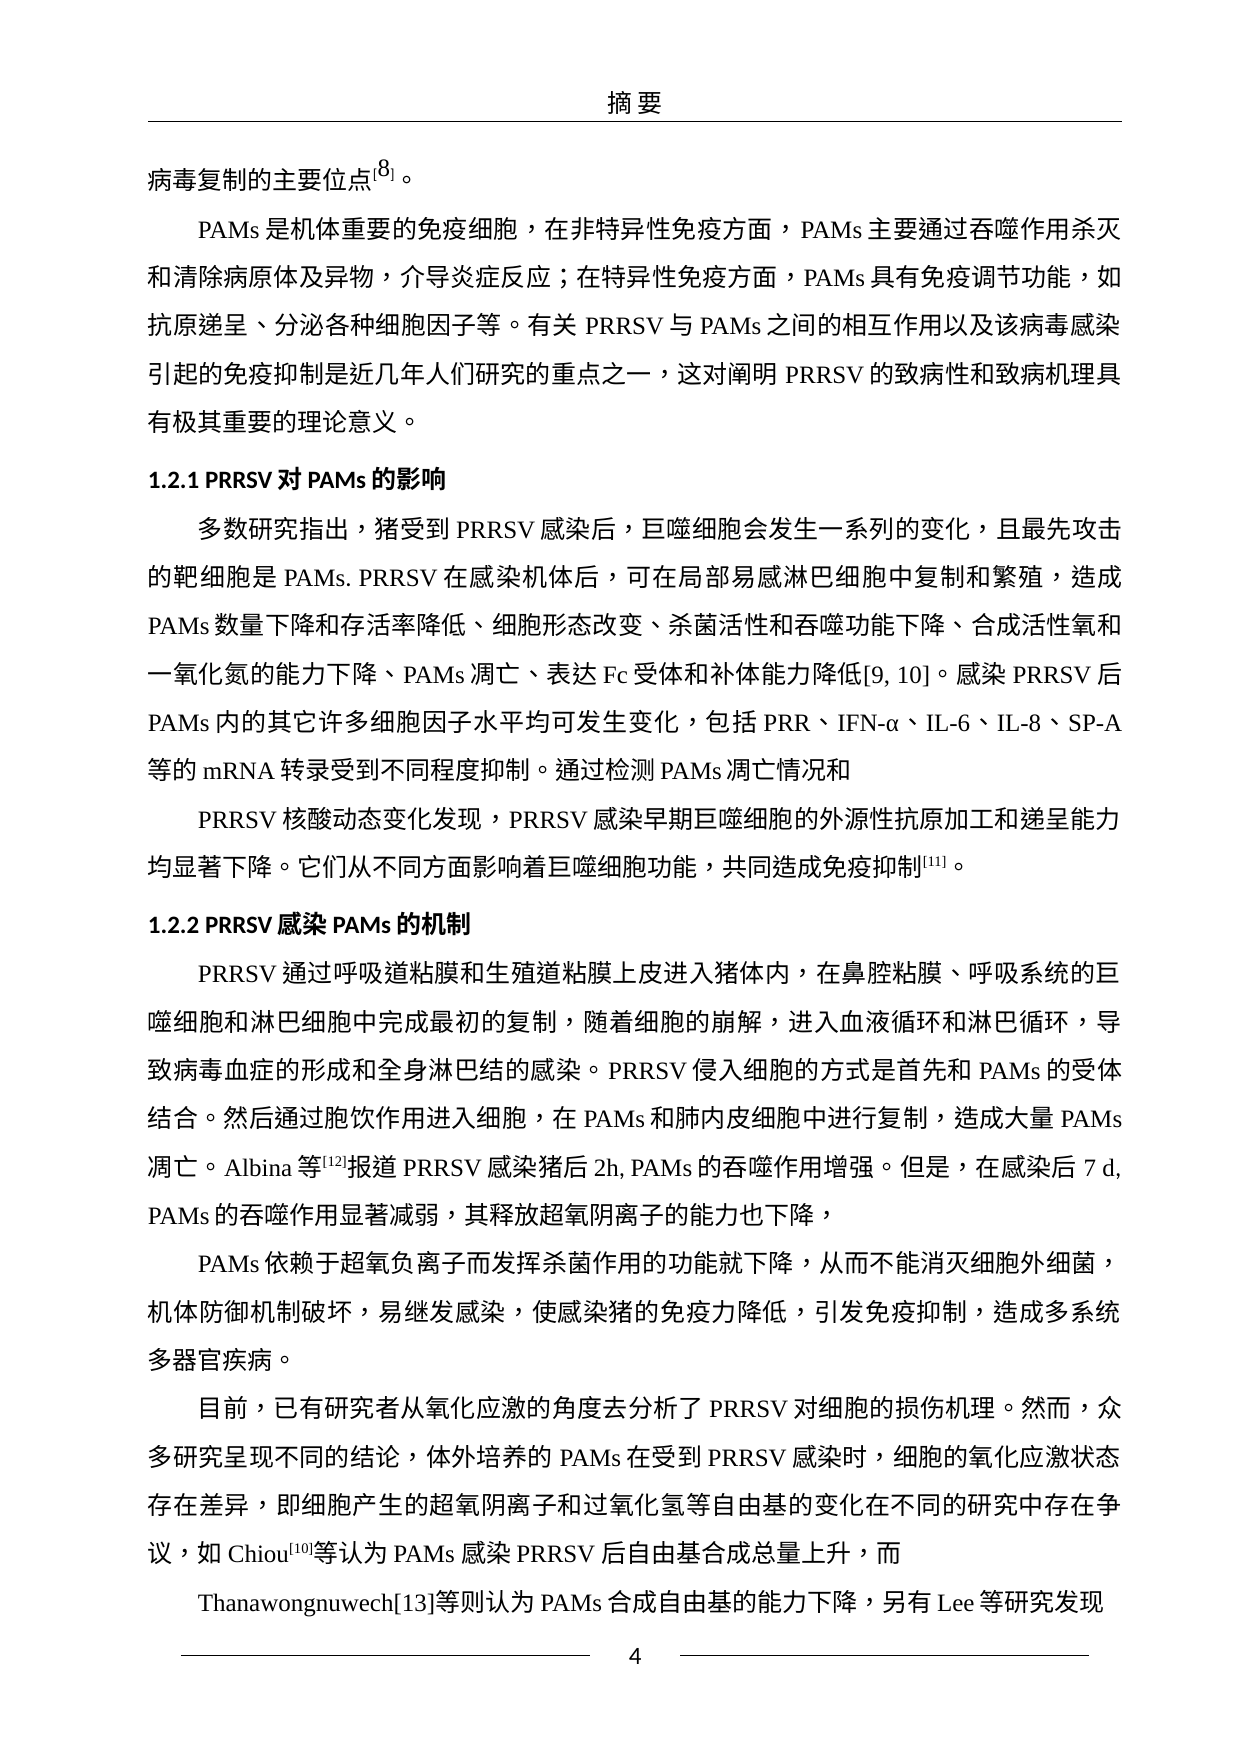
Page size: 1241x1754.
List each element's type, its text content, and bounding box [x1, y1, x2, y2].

text PAMs依赖于超氧负离子而发挥杀菌作用的功能就下降，从而不能消灭细胞外细菌，机体防御机制破坏，易继发感染，使感染猪的免疫力降低，引发免疫抑制，造成多系统多器官疾病。 [148, 1231, 1122, 1376]
subtitle 1.2.2 PRRSV感染PAMs的机制 [148, 907, 1122, 941]
text 多数研究指出，猪受到PRRSV感染后，巨噬细胞会发生一系列的变化，且最先攻击的靶细胞是PAMs. PRRSV在感染机体后，可在局部易感淋巴细胞中复制和繁殖，造成PAMs数量下降和存活率降低、细胞形态改变、杀菌活性和吞噬功能下降、合成活性氧和一氧化氮的能力下降、PAMs凋亡、表达Fc受体和补体能力降低[9, 10]。感染PRRSV后PAMs内的其它许多细胞因子水平均可发生变化，包括PRR、IFN-α、IL-6、IL-8、SP-A等的mRNA转录受到不同程度抑制。通过检测PAMs凋亡情况和 [148, 496, 1122, 786]
subtitle 1.2.1 PRRSV对PAMs的影响 [148, 462, 1122, 496]
text PRRSV核酸动态变化发现，PRRSV感染早期巨噬细胞的外源性抗原加工和递呈能力均显著下降。它们从不同方面影响着巨噬细胞功能，共同造成免疫抑制[11]。 [148, 786, 1122, 883]
text PRRSV通过呼吸道粘膜和生殖道粘膜上皮进入猪体内，在鼻腔粘膜、呼吸系统的巨噬细胞和淋巴细胞中完成最初的复制，随着细胞的崩解，进入血液循环和淋巴循环，导致病毒血症的形成和全身淋巴结的感染。PRRSV侵入细胞的方式是首先和PAMs的受体结合。然后通过胞饮作用进入细胞，在PAMs和肺内皮细胞中进行复制，造成大量PAMs凋亡。Albina等[12]报道PRRSV感染猪后2h, PAMs的吞噬作用增强。但是，在感染后7 d, PAMs的吞噬作用显著减弱，其释放超氧阴离子的能力也下降， [148, 941, 1122, 1231]
text Thanawongnuwech[13]等则认为PAMs合成自由基的能力下降，另有Lee等研究发现 [148, 1569, 1122, 1617]
text PAMs是机体重要的免疫细胞，在非特异性免疫方面，PAMs主要通过吞噬作用杀灭和清除病原体及异物，介导炎症反应；在特异性免疫方面，PAMs具有免疫调节功能，如抗原递呈、分泌各种细胞因子等。有关PRRSV与PAMs之间的相互作用以及该病毒感染引起的免疫抑制是近几年人们研究的重点之一，这对阐明PRRSV的致病性和致病机理具有极其重要的理论意义。 [148, 196, 1122, 438]
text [148, 148, 1122, 196]
text 目前，已有研究者从氧化应激的角度去分析了PRRSV对细胞的损伤机理。然而，众多研究呈现不同的结论，体外培养的PAMs在受到PRRSV感染时，细胞的氧化应激状态存在差异，即细胞产生的超氧阴离子和过氧化氢等自由基的变化在不同的研究中存在争议，如Chiou[10]等认为PAMs 感染PRRSV 后自由基合成总量上升，而 [148, 1376, 1122, 1569]
